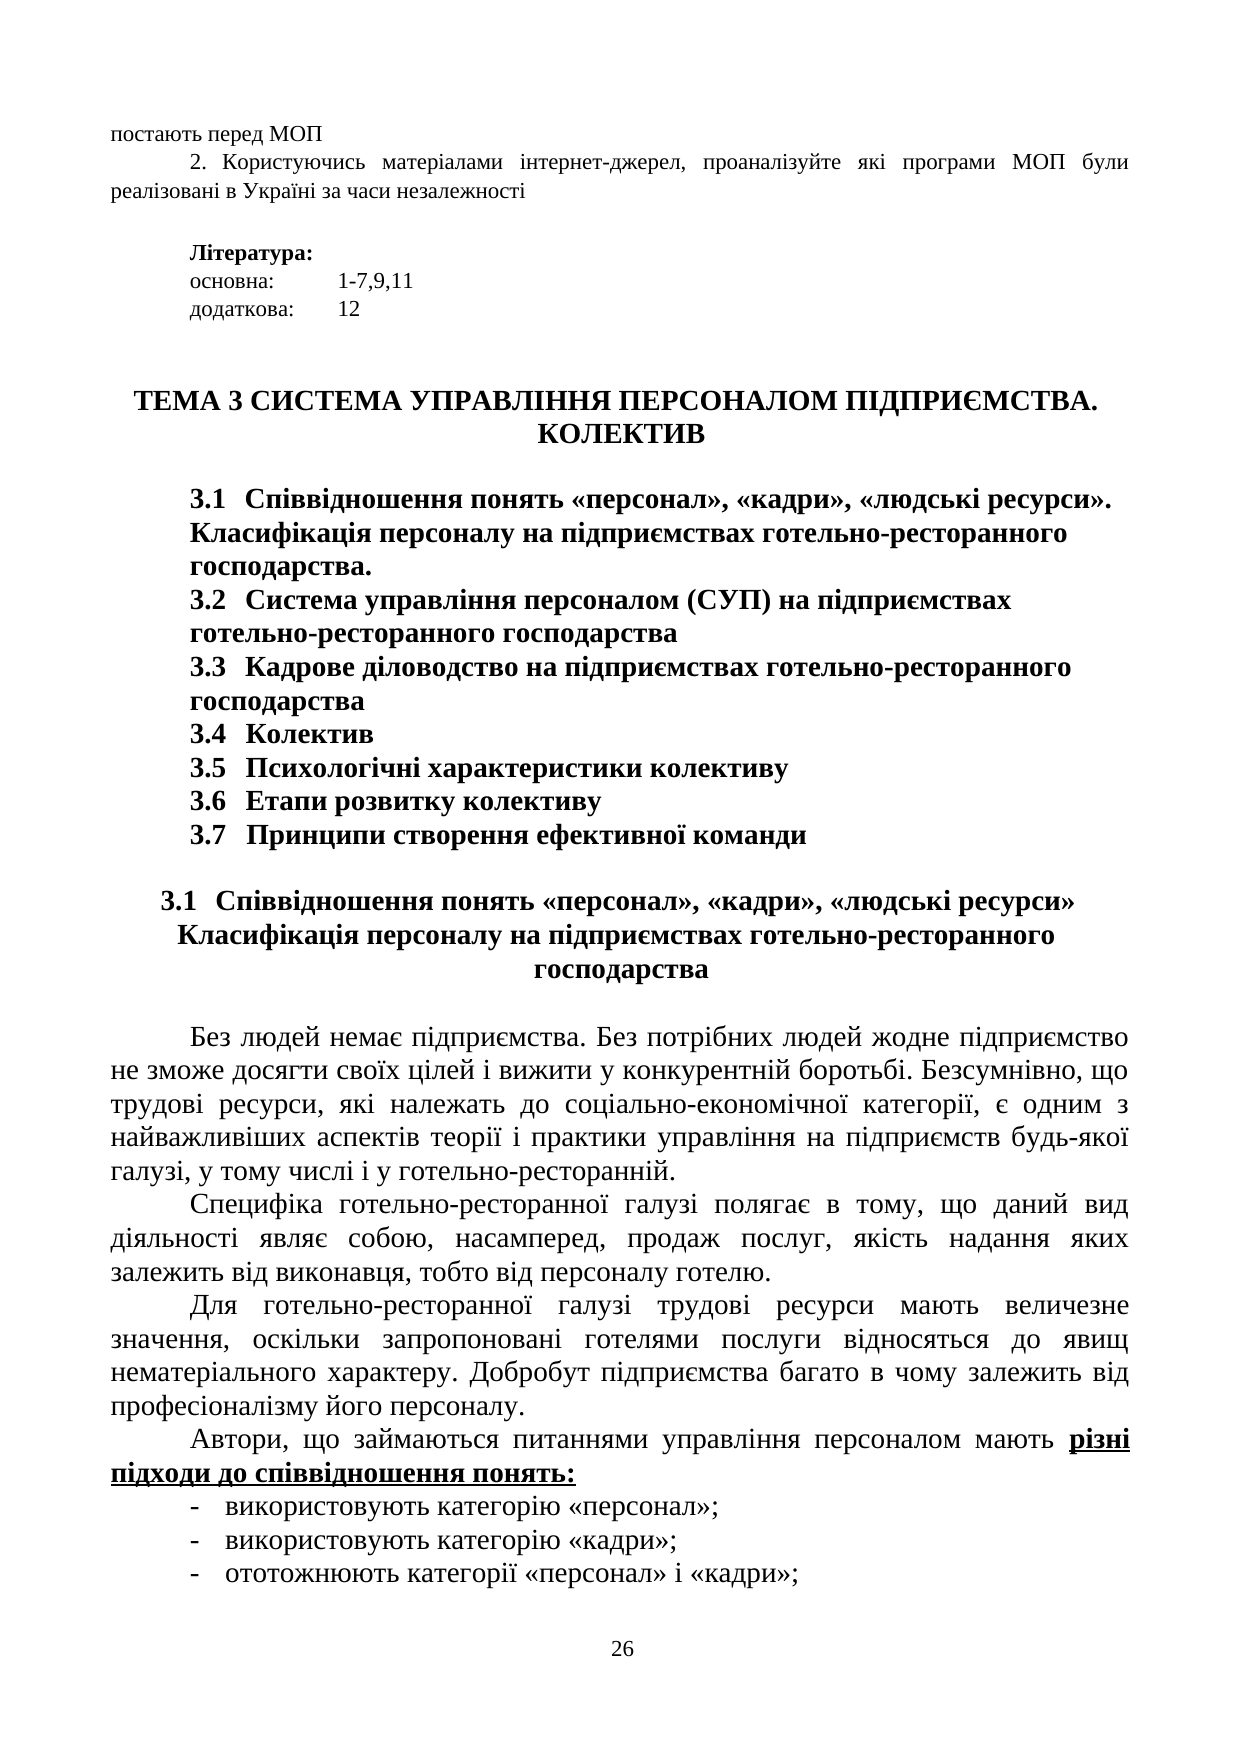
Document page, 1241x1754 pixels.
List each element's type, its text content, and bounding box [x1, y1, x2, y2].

list Користуючись матеріалами інтернет-джерел, проаналізуйте які програми МОП були реалізовані в Україні за часи незалежності [110, 147, 1130, 204]
list використовують категорію «персонал»; [110, 1489, 1130, 1522]
list Кадрове діловодство на підприємствах готельно-ресторанного [110, 649, 1130, 683]
text КОЛЕКТИВ [112, 417, 1130, 449]
list Принципи створення ефективної команди [110, 817, 1130, 851]
text Специфіка готельно-ресторанної галузі полягає в тому, що даний вид діяльності являє собою, насамперед, продаж послуг, якість надання яких залежить від виконавця, тобто від персоналу готелю. [110, 1187, 1130, 1288]
list Співвідношення понять «персонал», «кадри», «людські ресурси» Класифікація персоналу на підприємствах готельно-ресторанного [160, 884, 1130, 952]
text Література: [110, 238, 1130, 266]
text Для готельно-ресторанної галузі трудові ресурси мають величезне значення, оскільки запропоновані готелями послуги відносяться до явищ нематеріального характеру. Добробут підприємства багато в чому залежить від професіоналізму його персоналу. [110, 1288, 1130, 1422]
text Класифікація персоналу на підприємствах готельно-ресторанного [110, 515, 1130, 549]
list ототожнюють категорії «персонал» і «кадри»; [110, 1556, 1130, 1589]
list Колектив [110, 717, 1130, 750]
list Психологічні характеристики колективу [110, 750, 1130, 784]
text Автори, що займаються питаннями управління персоналом мають різні підходи до співвідношення понять: [110, 1422, 1130, 1489]
list використовують категорію «кадри»; [110, 1522, 1130, 1556]
text господарства. [110, 549, 1130, 582]
text основна: 1-7,9,11 [110, 266, 1130, 294]
list Співвідношення понять «персонал», «кадри», «людські ресурси». [110, 482, 1130, 515]
list Етапи розвитку колективу [110, 784, 1130, 817]
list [110, 118, 1130, 147]
text господарства [112, 952, 1130, 986]
text додаткова: 12 [110, 294, 1130, 322]
text Без людей немає підприємства. Без потрібних людей жодне підприємство не зможе досягти своїх цілей і вижити у конкурентній боротьбі. Безсумнівно, що трудові ресурси, які належать до соціально-економічної категорії, є одним з найважливіших аспектів теорії і практики управління на підприємств будь-якої галузі, у тому числі і у готельно-ресторанній. [110, 1019, 1130, 1187]
text господарства [110, 683, 1130, 717]
text ТЕМА 3 СИСТЕМА УПРАВЛІННЯ ПЕРСОНАЛОМ ПІДПРИЄМСТВА. [133, 385, 1130, 417]
text готельно-ресторанного господарства [110, 616, 1130, 649]
list Система управління персоналом (СУП) на підприємствах [110, 582, 1130, 616]
